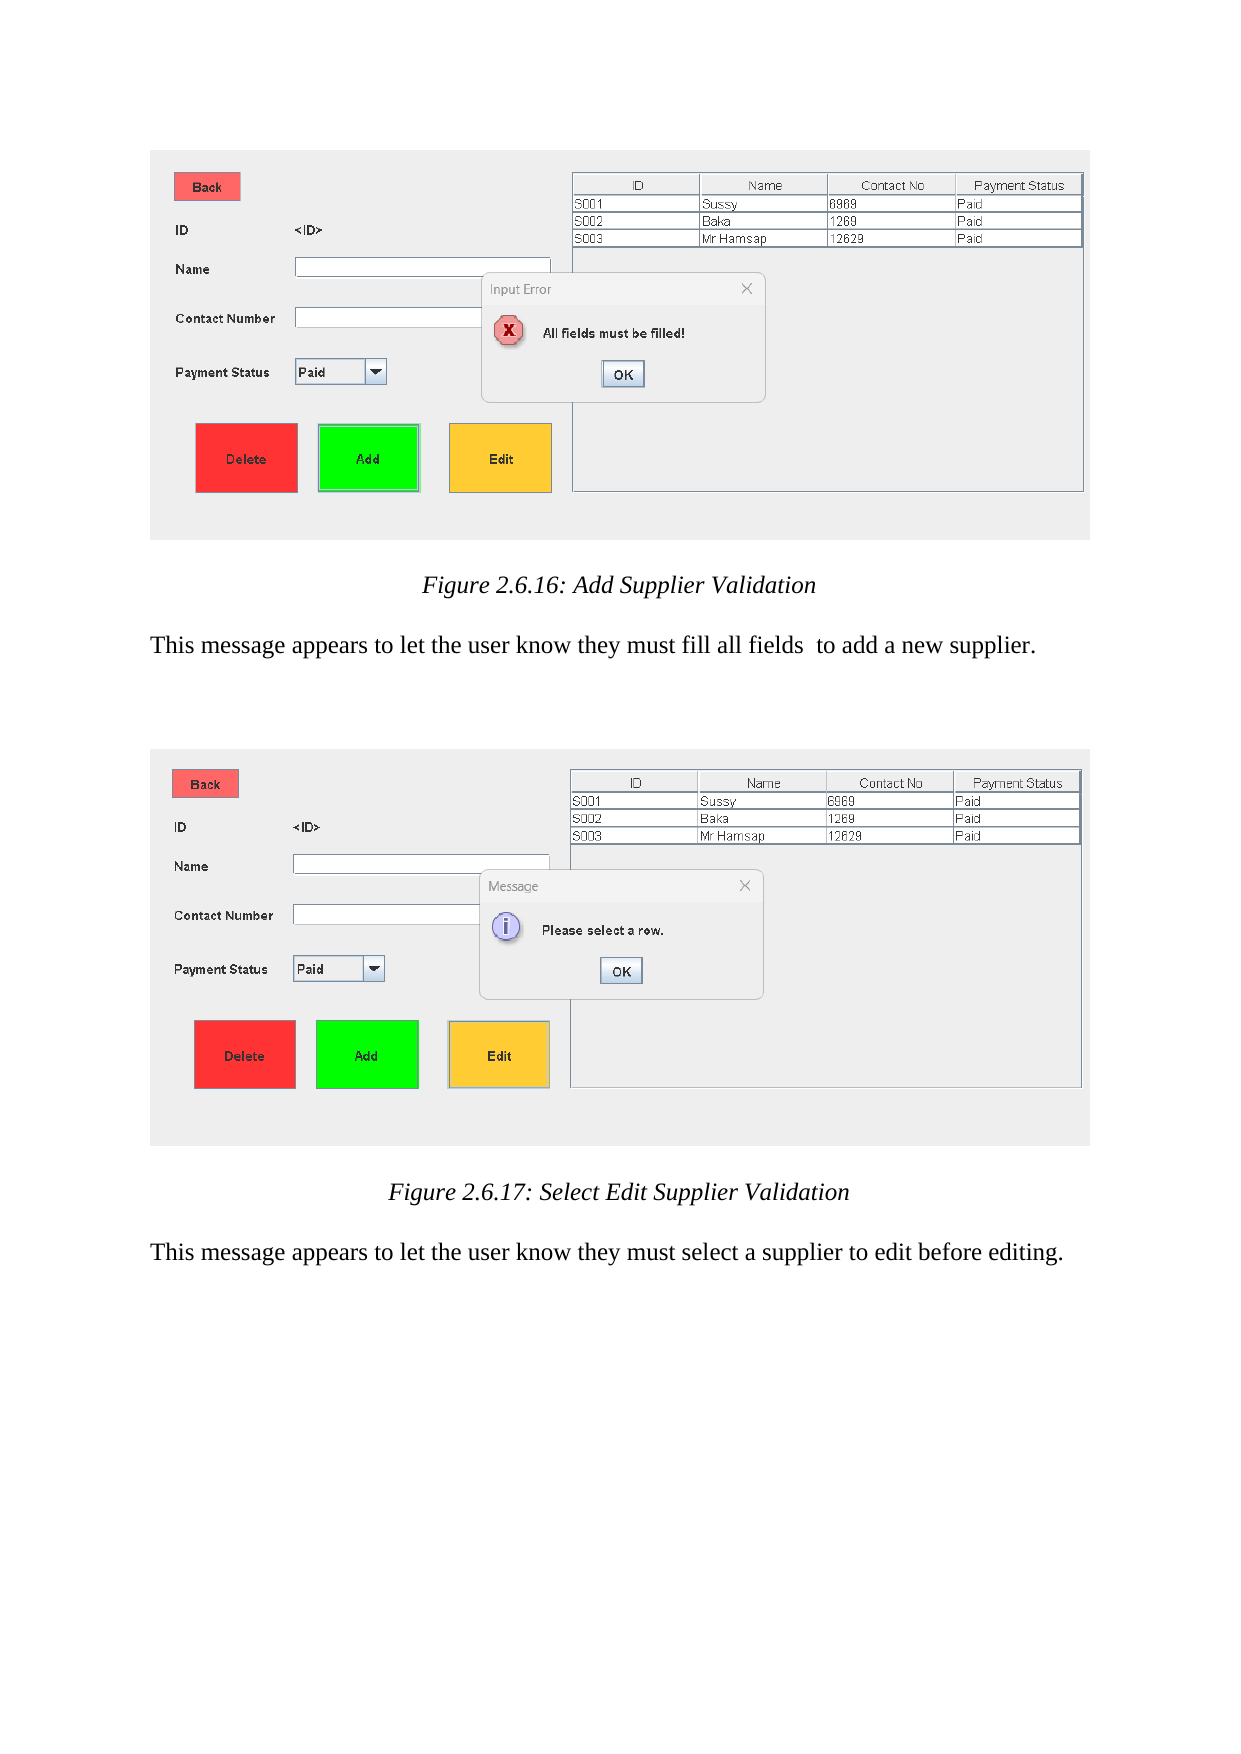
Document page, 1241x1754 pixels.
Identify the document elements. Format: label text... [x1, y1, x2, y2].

picture [150, 150, 1091, 540]
text This message appears to let the user know they must select a supplier to edit before editing. [150, 1237, 1090, 1265]
text This message appears to let the user know they must fill all fields to add a new supplier. [150, 630, 1090, 659]
picture [150, 749, 1091, 1146]
text Figure 2.6.17: Select Edit Supplier Validation [150, 1177, 1090, 1206]
text Figure 2.6.16: Add Supplier Validation [150, 570, 1090, 599]
